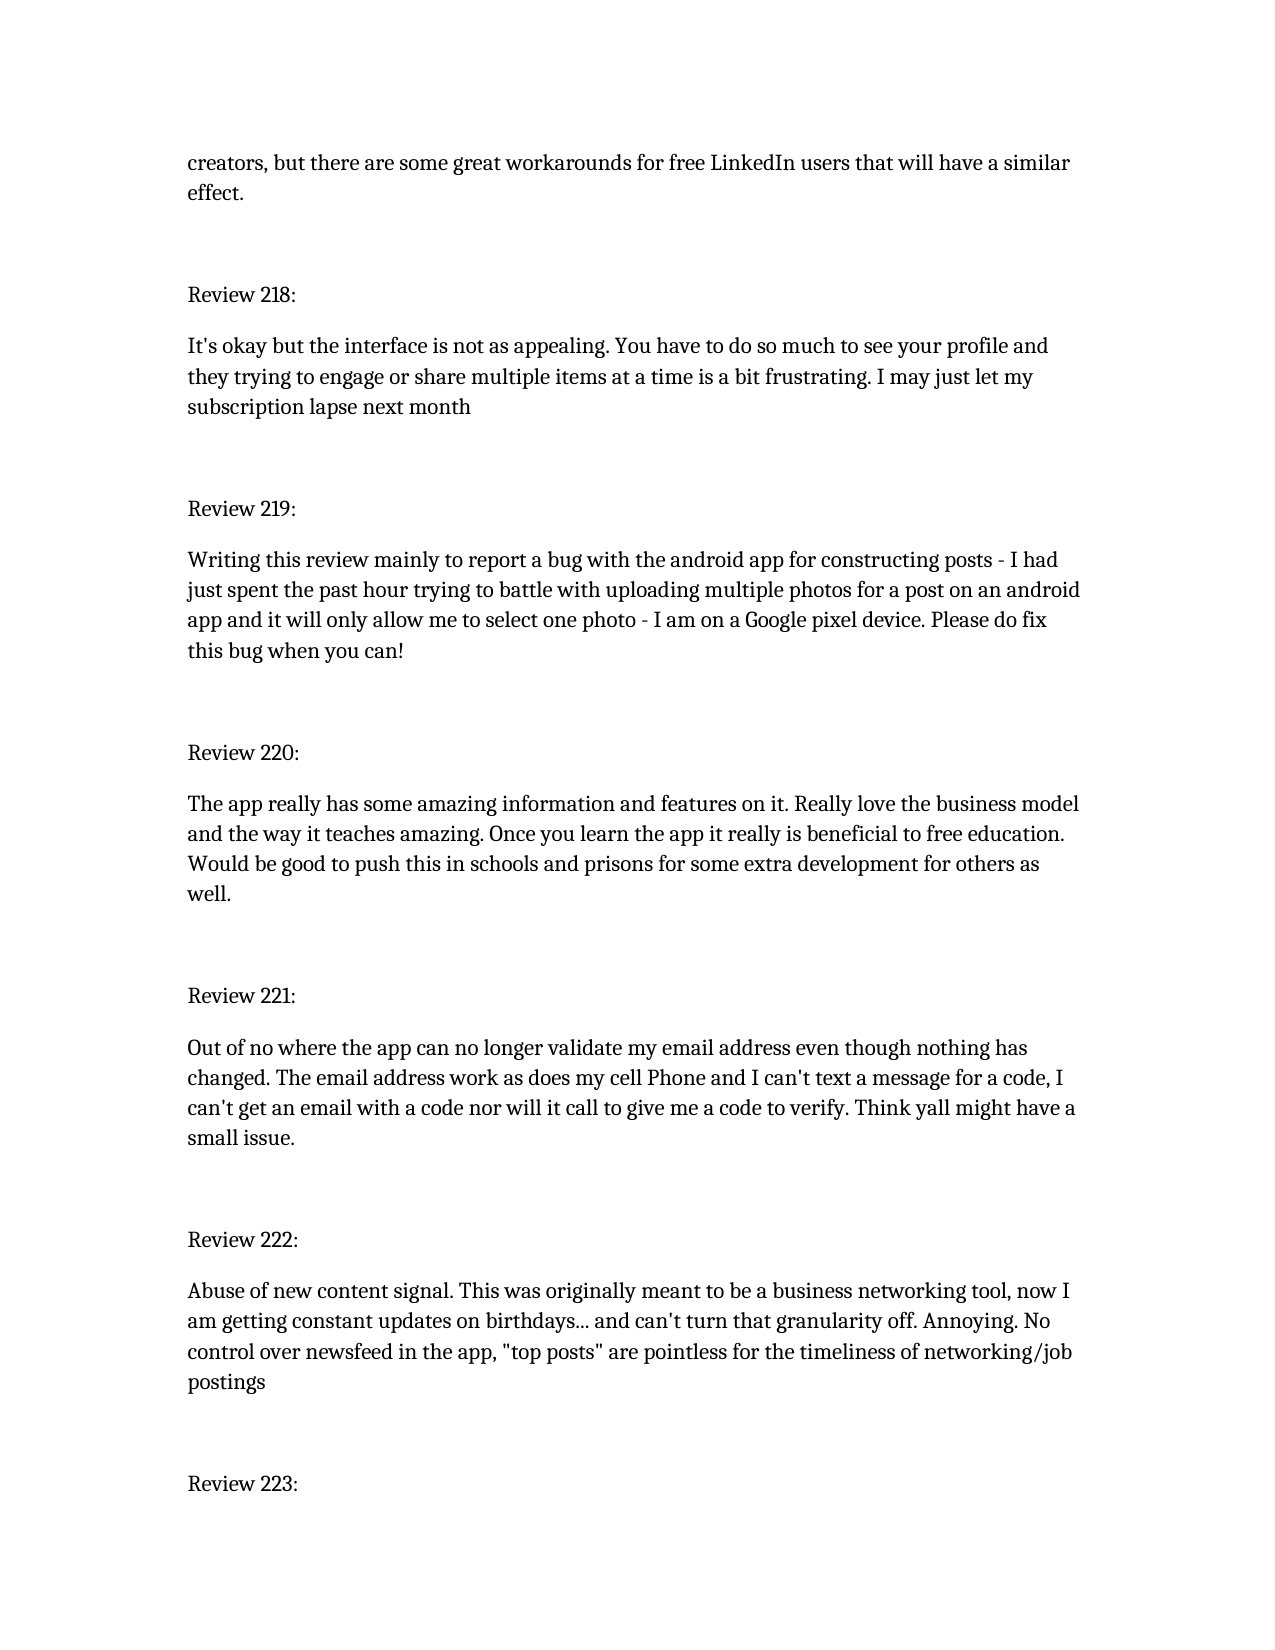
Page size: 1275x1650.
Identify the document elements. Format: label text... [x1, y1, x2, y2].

text It's okay but the interface is not as appealing. You have to do so much to see your profile and they trying to engage or share multiple items at a time is a bit frustrating. I may just let my subscription lapse next month [187, 333, 1087, 420]
text Review 222: [187, 1227, 1087, 1253]
text Review 221: [187, 983, 1087, 1010]
text Review 219: [187, 496, 1087, 522]
text Review 220: [187, 739, 1087, 766]
text Writing this review mainly to report a bug with the android app for constructing posts - I had just spent the past hour trying to battle with uploading multiple photos for a post on an android app and it will only allow me to select one photo - I am on a Google pixel device. Please do fix this bug when you can! [187, 547, 1087, 664]
text Out of no where the app can no longer validate my email address even though nothing has changed. The email address work as does my cell Phone and I can't text a message for a code, I can't get an email with a code nor will it call to give me a code to verify. Think yall might have a small issue. [187, 1034, 1087, 1151]
text Review 223: [187, 1471, 1087, 1497]
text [187, 150, 1087, 207]
text The app really has some amazing information and features on it. Really love the business model and the way it teaches amazing. Once you learn the app it really is beneficial to free education. Would be good to push this in schools and prisons for some extra development for others as well. [187, 791, 1087, 908]
text Review 218: [187, 282, 1087, 309]
text Abuse of new content signal. This was originally meant to be a business networking tool, now I am getting constant updates on birthdays... and can't turn that granularity off. Annoying. No control over newsfeed in the app, "top posts" are pointless for the timeliness of networking/job postings [187, 1278, 1087, 1395]
